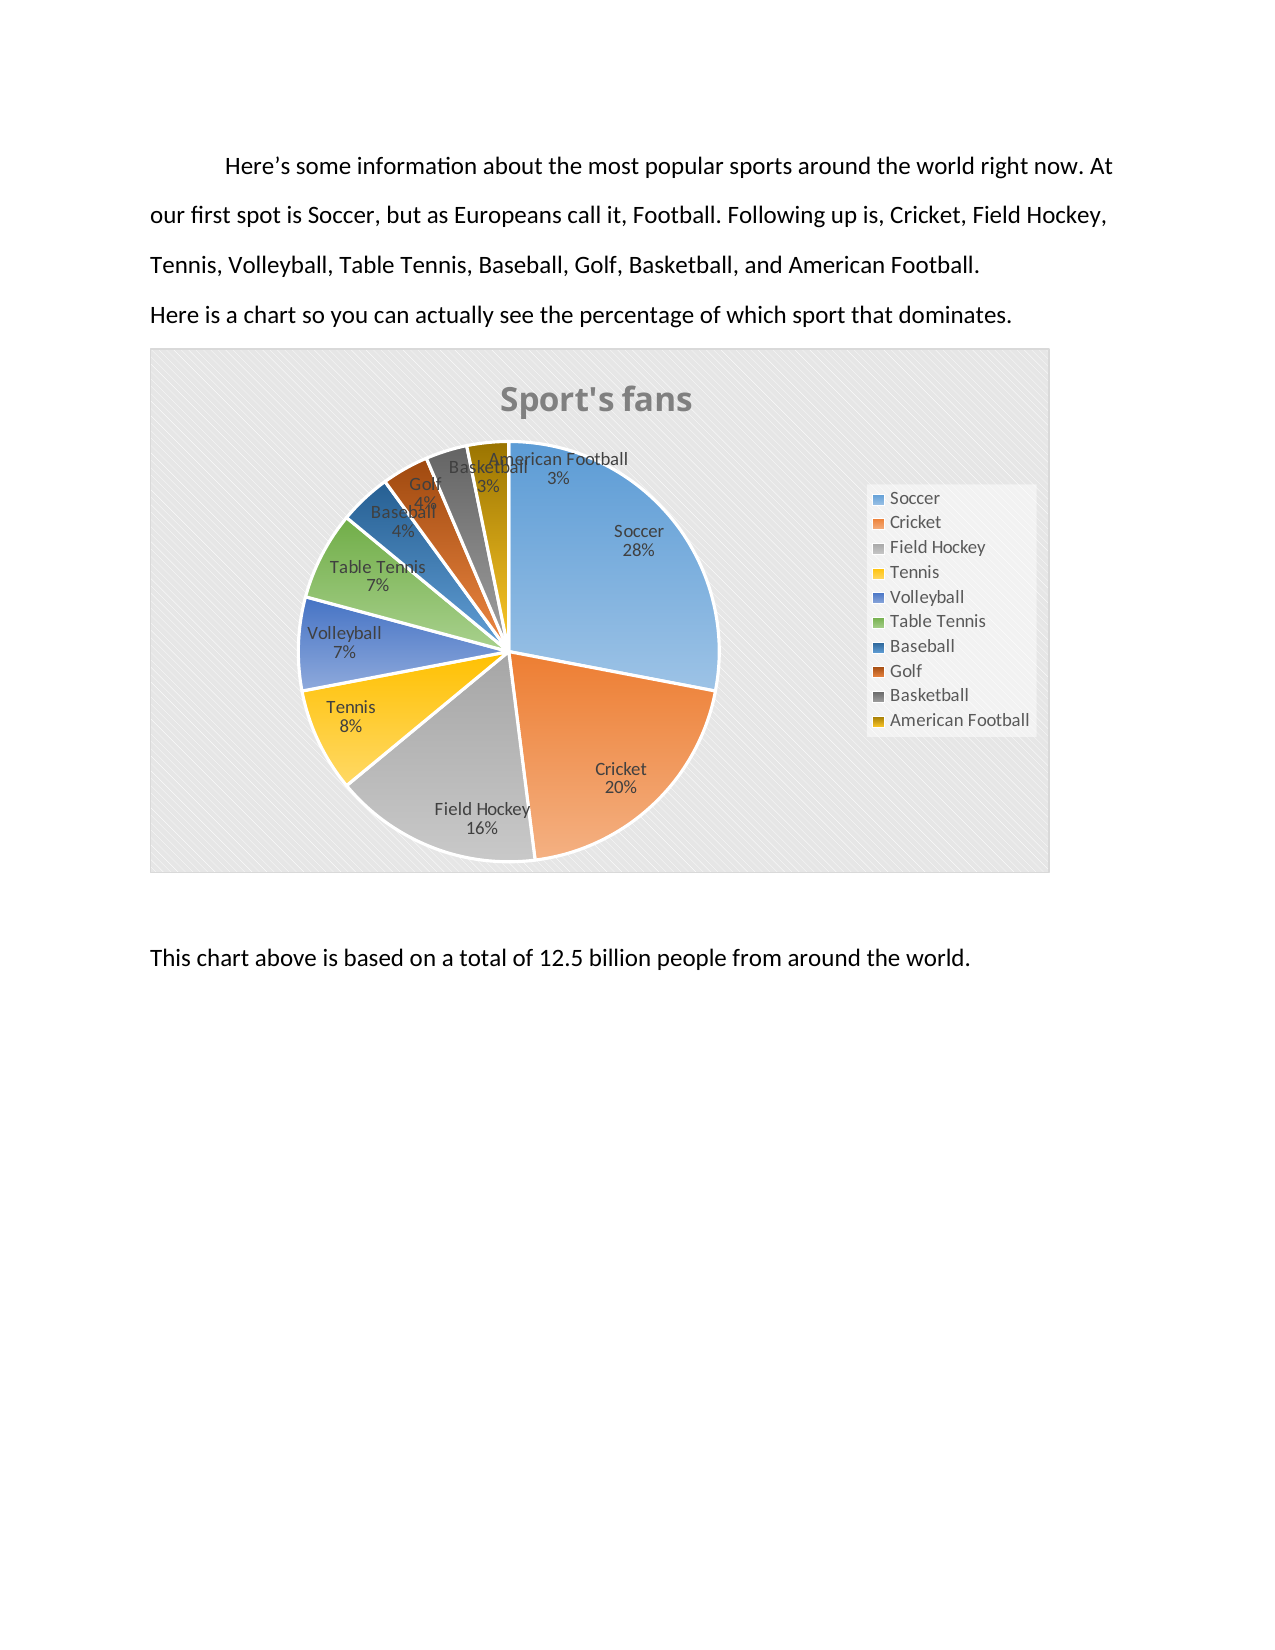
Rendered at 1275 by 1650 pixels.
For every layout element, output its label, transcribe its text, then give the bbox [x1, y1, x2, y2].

text Here is a chart so you can actually see the percentage of which sport that dominates. [150, 299, 1125, 329]
text Tennis, Volleyball, Table Tennis, Baseball, Golf, Basketball, and American Football. [150, 249, 1125, 280]
text This chart above is based on a total of 12.5 billion people from around the world. [150, 942, 1125, 972]
text Here’s some information about the most popular sports around the world right now. At [150, 150, 1125, 181]
text our first spot is Soccer, but as Europeans call it, Football. Following up is, Cricket, Field Hockey, [150, 199, 1125, 230]
